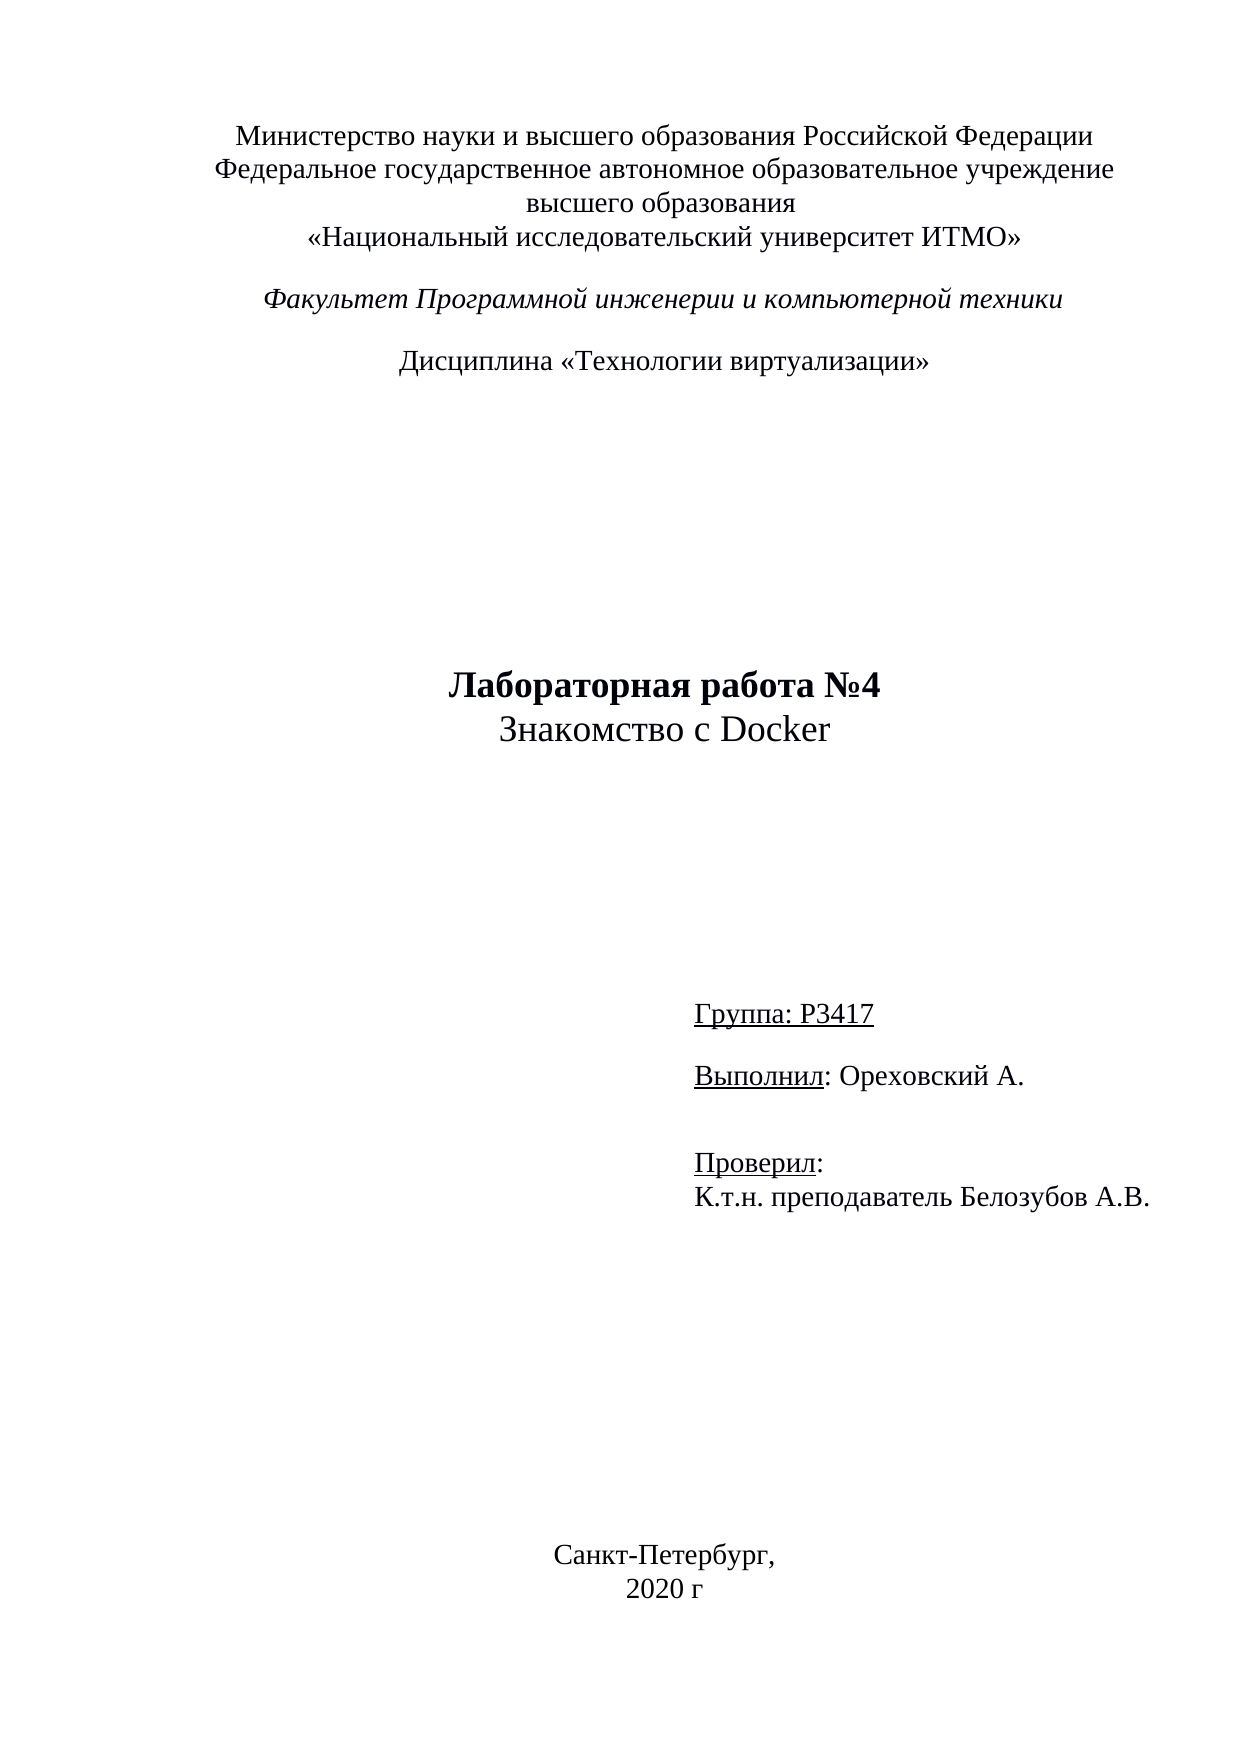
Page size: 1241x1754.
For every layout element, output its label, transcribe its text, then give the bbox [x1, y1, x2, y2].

text Лабораторная работа №4 [177, 663, 1152, 706]
text Проверил: [694, 1146, 1152, 1179]
text Выполнил: Ореховский А. [694, 1058, 1152, 1092]
text Группа: P3417 [694, 996, 1152, 1029]
text К.т.н. преподаватель Белозубов А.В. [694, 1179, 1152, 1213]
text Дисциплина «Технологии виртуализации» [177, 314, 1152, 434]
text Факультет Программной инженерии и компьютерной техники [177, 281, 1152, 314]
text «Национальный исследовательский университет ИТМО» [177, 219, 1152, 252]
text Министерство науки и высшего образования Российской Федерации [177, 118, 1152, 152]
text 2020 г [177, 1571, 1152, 1604]
text Знакомство с Docker [177, 706, 1152, 749]
text Федеральное государственное автономное образовательное учреждение высшего образования [177, 152, 1152, 219]
text Санкт-Петербург, [177, 1537, 1152, 1571]
